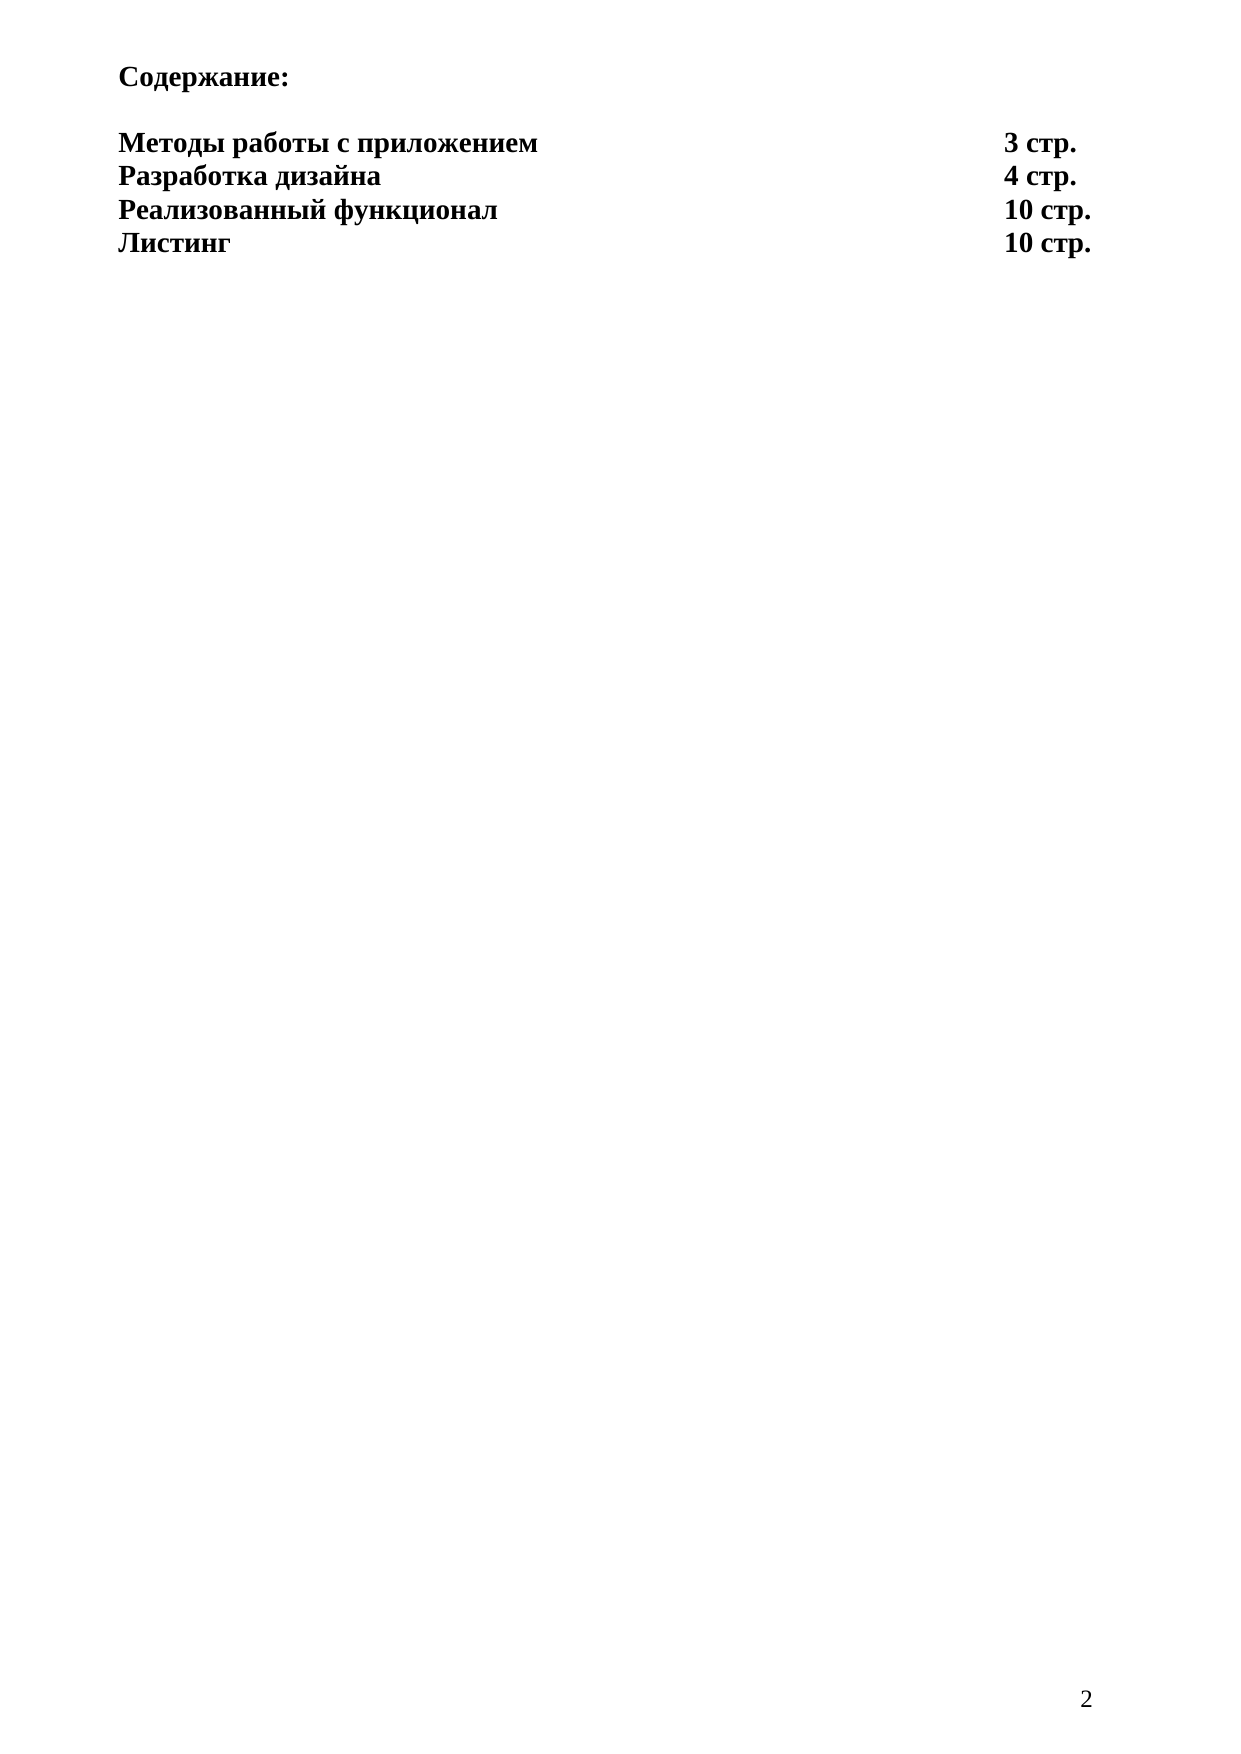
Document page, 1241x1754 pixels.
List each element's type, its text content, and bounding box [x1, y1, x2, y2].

table_cell 10 стр. [605, 226, 1104, 259]
table_header 3 стр. [605, 125, 1104, 158]
table_cell Реализованный функционал [107, 192, 605, 226]
table_cell 4 стр. [605, 159, 1104, 192]
table_cell Разработка дизайна [107, 159, 605, 192]
table_cell 10 стр. [605, 192, 1104, 226]
table_header Методы работы с приложением [107, 125, 605, 158]
text Содержание: [118, 59, 1092, 123]
table_cell Листинг [107, 226, 605, 259]
